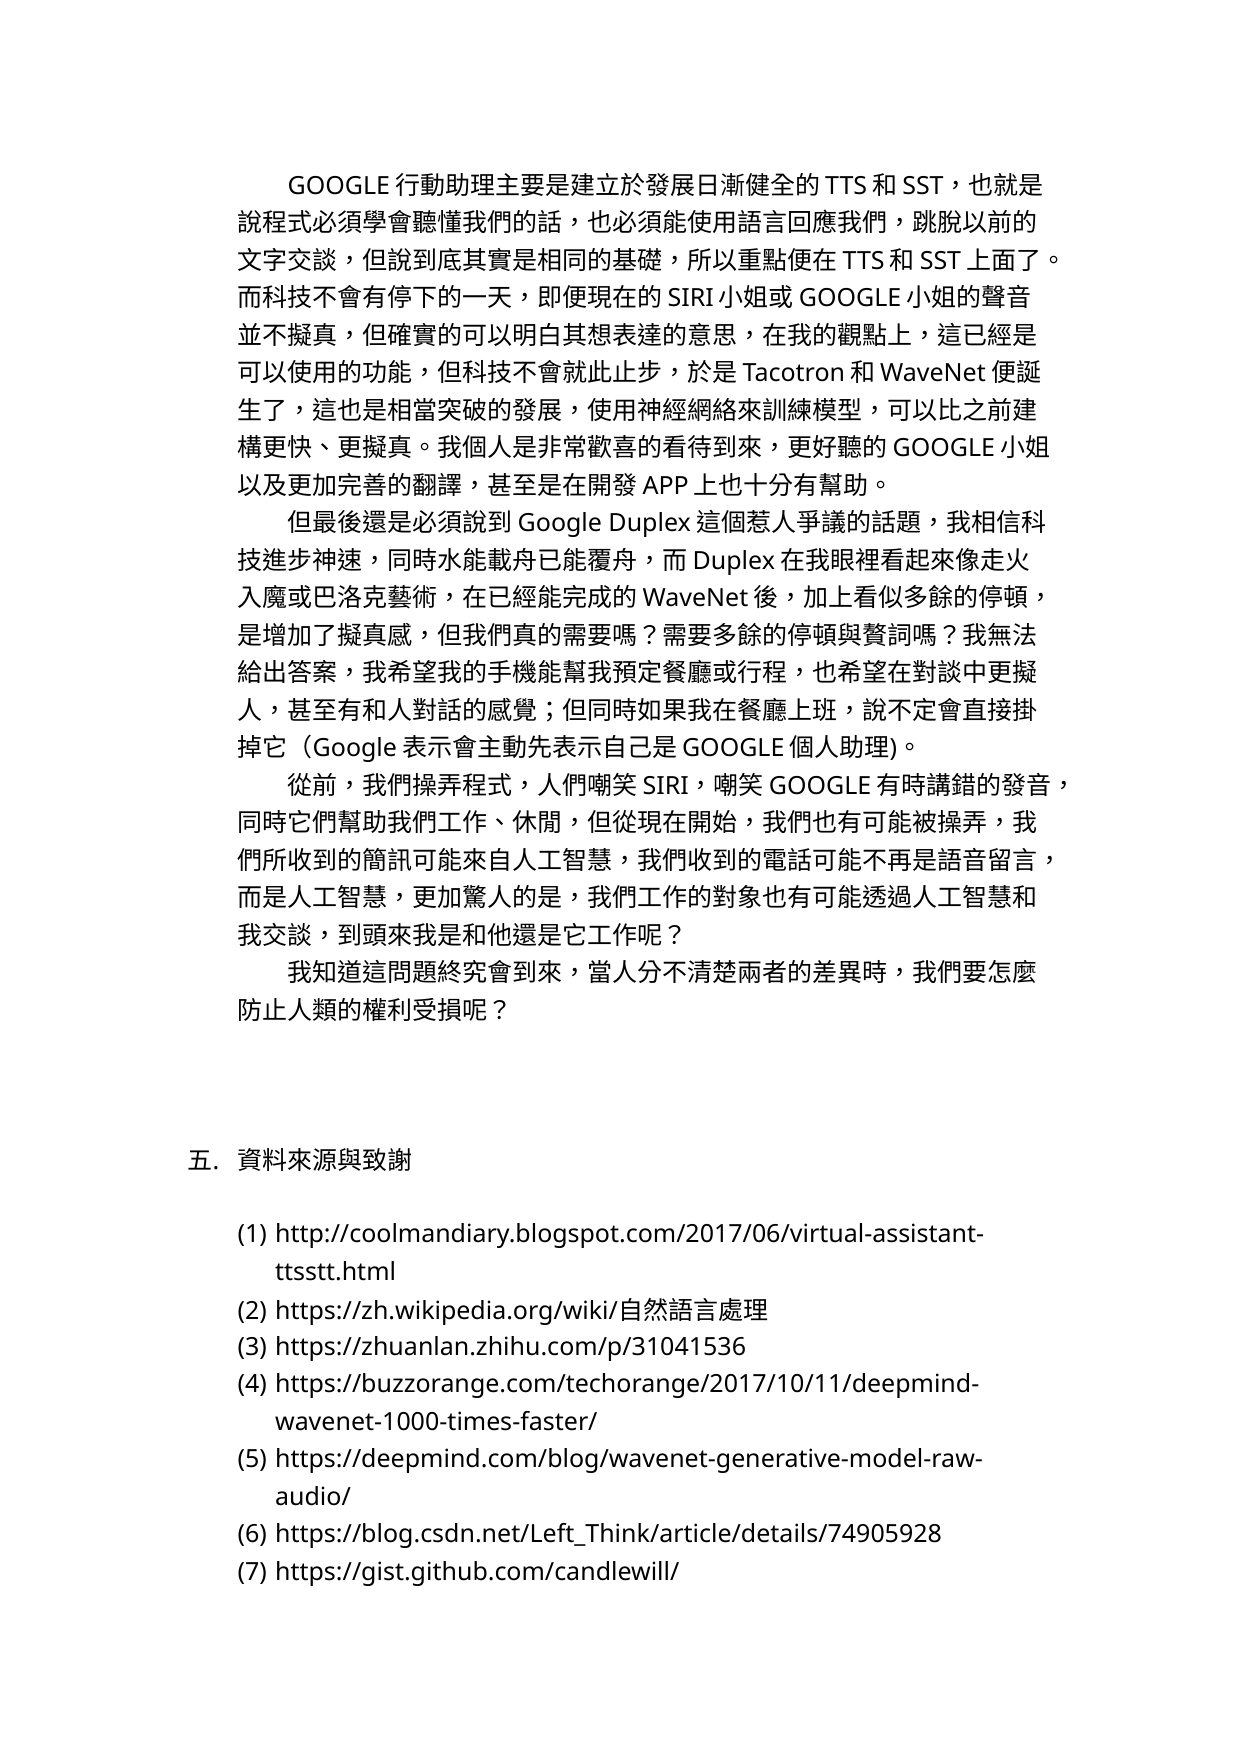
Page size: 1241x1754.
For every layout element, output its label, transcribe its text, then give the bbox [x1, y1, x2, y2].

list GOOGLE行動助理主要是建立於發展日漸健全的TTS和SST，也就是說程式必須學會聽懂我們的話，也必須能使用語言回應我們，跳脫以前的文字交談，但說到底其實是相同的基礎，所以重點便在TTS和SST上面了。而科技不會有停下的一天，即便現在的SIRI小姐或GOOGLE小姐的聲音並不擬真，但確實的可以明白其想表達的意思，在我的觀點上，這已經是可以使用的功能，但科技不會就此止步，於是Tacotron和WaveNet便誕生了，這也是相當突破的發展，使用神經網絡來訓練模型，可以比之前建構更快、更擬真。我個人是非常歡喜的看待到來，更好聽的GOOGLE小姐以及更加完善的翻譯，甚至是在開發APP上也十分有幫助。 [237, 164, 1053, 502]
list http://coolmandiary.blogspot.com/2017/06/virtual-assistant-ttsstt.html [237, 1214, 1053, 1289]
list 我知道這問題終究會到來，當人分不清楚兩者的差異時，我們要怎麼防止人類的權利受損呢？ [237, 952, 1053, 1027]
list https://zh.wikipedia.org/wiki/自然語言處理 [237, 1289, 1053, 1327]
list 從前，我們操弄程式，人們嘲笑SIRI，嘲笑GOOGLE有時講錯的發音，同時它們幫助我們工作、休閒，但從現在開始，我們也有可能被操弄，我們所收到的簡訊可能來自人工智慧，我們收到的電話可能不再是語音留言，而是人工智慧，更加驚人的是，我們工作的對象也有可能透過人工智慧和我交談，到頭來我是和他還是它工作呢？ [237, 764, 1053, 952]
list https://deepmind.com/blog/wavenet-generative-model-raw-audio/ [237, 1439, 1053, 1514]
list 但最後還是必須說到Google Duplex這個惹人爭議的話題，我相信科技進步神速，同時水能載舟已能覆舟，而Duplex在我眼裡看起來像走火入魔或巴洛克藝術，在已經能完成的WaveNet後，加上看似多餘的停頓，是增加了擬真感，但我們真的需要嗎？需要多餘的停頓與贅詞嗎？我無法給出答案，我希望我的手機能幫我預定餐廳或行程，也希望在對談中更擬人，甚至有和人對話的感覺；但同時如果我在餐廳上班，說不定會直接掛掉它（Google表示會主動先表示自己是GOOGLE個人助理)。 [237, 502, 1053, 764]
list 資料來源與致謝 [187, 1139, 1053, 1177]
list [237, 1552, 1053, 1589]
list https://blog.csdn.net/Left_Think/article/details/74905928 [237, 1514, 1053, 1552]
list https://zhuanlan.zhihu.com/p/31041536 [237, 1327, 1053, 1364]
list https://buzzorange.com/techorange/2017/10/11/deepmind-wavenet-1000-times-faster/ [237, 1364, 1053, 1439]
